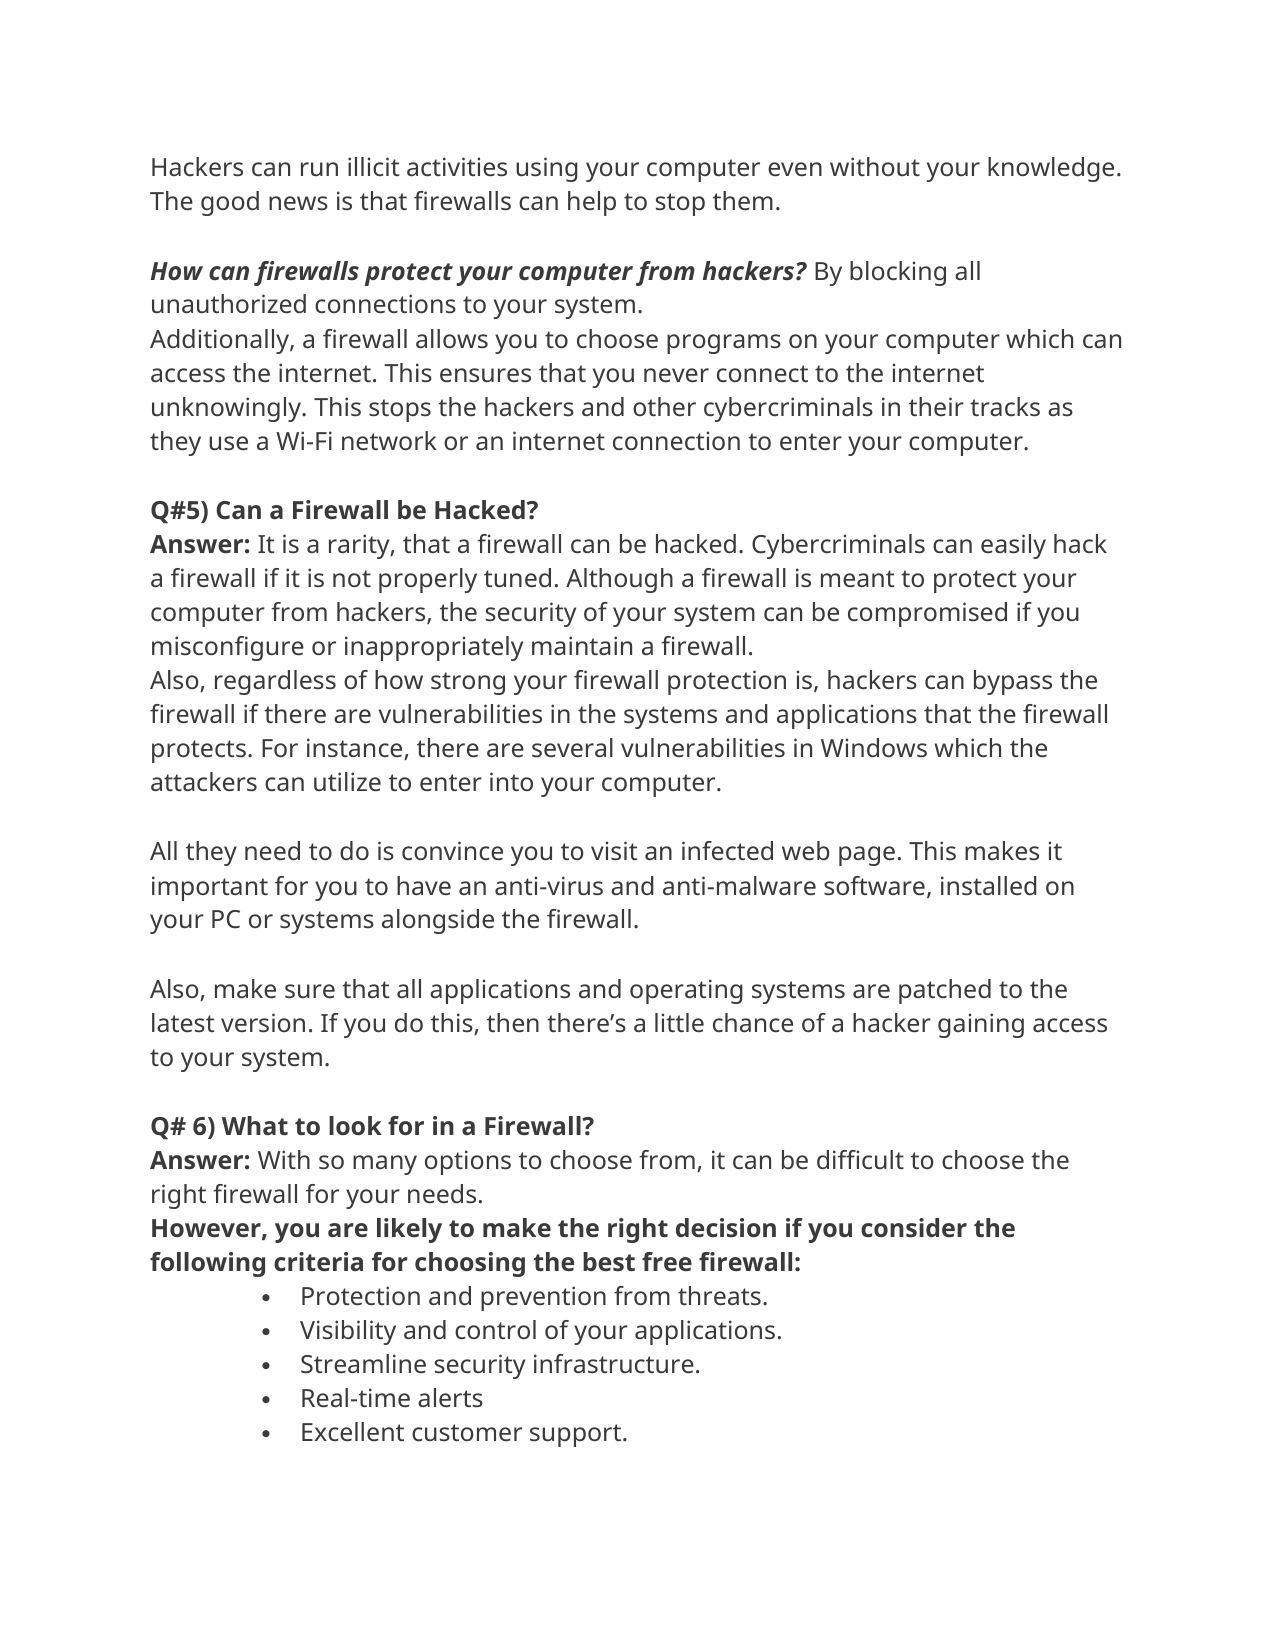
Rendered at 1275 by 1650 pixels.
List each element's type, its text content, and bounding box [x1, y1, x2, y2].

text Also, regardless of how strong your firewall protection is, hackers can bypass the firewall if there are vulnerabilities in the systems and applications that the firewall protects. For instance, there are several vulnerabilities in Windows which the attackers can utilize to enter into your computer. [150, 663, 1125, 799]
text How can firewalls protect your computer from hackers? By blocking all unauthorized connections to your system. [150, 253, 1125, 321]
list Streamline security infrastructure. [262, 1347, 1125, 1381]
list Real-time alerts [262, 1381, 1125, 1415]
text All they need to do is convince you to visit an infected web page. This makes it important for you to have an anti-virus and anti-malware software, installed on your PC or systems alongside the firewall. [150, 834, 1125, 936]
text Q# 6) What to look for in a Firewall? [150, 1108, 1125, 1142]
text Hackers can run illicit activities using your computer even without your knowledge. The good news is that firewalls can help to stop them. [150, 150, 1125, 218]
text Q#5) Can a Firewall be Hacked? [150, 492, 1125, 527]
text Answer: It is a rarity, that a firewall can be hacked. Cybercriminals can easily hack a firewall if it is not properly tuned. Although a firewall is meant to protect your computer from hackers, the security of your system can be compromised if you misconfigure or inappropriately maintain a firewall. [150, 527, 1125, 663]
text However, you are likely to make the right decision if you consider the following criteria for choosing the best free firewall: [150, 1211, 1125, 1279]
list Excellent customer support. [262, 1415, 1125, 1449]
list Visibility and control of your applications. [262, 1313, 1125, 1347]
list Protection and prevention from threats. [262, 1279, 1125, 1313]
text Also, make sure that all applications and operating systems are patched to the latest version. If you do this, then there’s a little chance of a hacker gaining access to your system. [150, 971, 1125, 1073]
text Additionally, a firewall allows you to choose programs on your computer which can access the internet. This ensures that you never connect to the internet unknowingly. This stops the hackers and other cybercriminals in their tracks as they use a Wi-Fi network or an internet connection to enter your computer. [150, 321, 1125, 457]
text Answer: With so many options to choose from, it can be difficult to choose the right firewall for your needs. [150, 1142, 1125, 1211]
